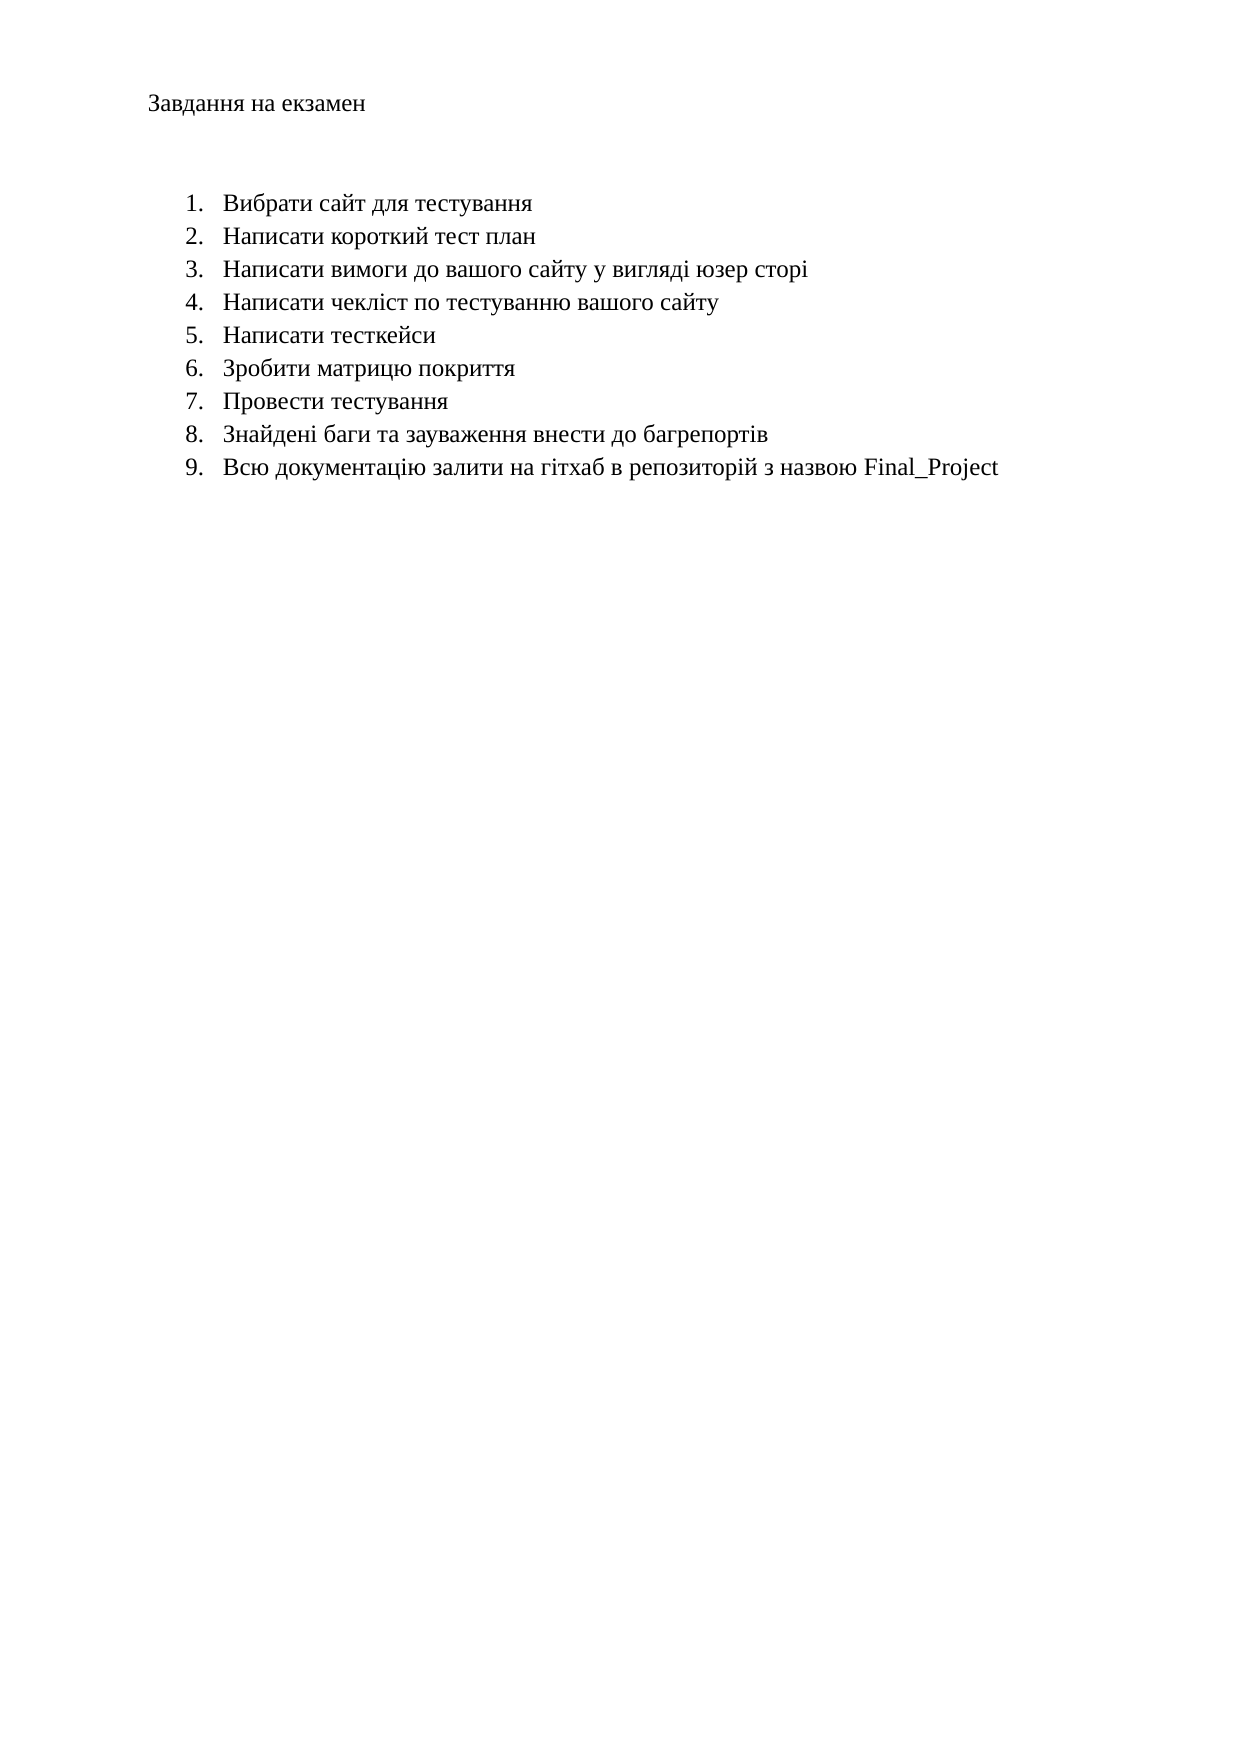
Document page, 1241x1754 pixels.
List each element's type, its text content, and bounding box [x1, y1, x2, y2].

list Написати короткий тест план [185, 221, 1152, 250]
text Завдання на екзамен [148, 88, 1152, 117]
list Написати вимоги до вашого сайту у вигляді юзер сторі [185, 254, 1152, 283]
list Написати чекліст по тестуванню вашого сайту [185, 287, 1152, 316]
list Зробити матрицю покриття [185, 353, 1152, 382]
list Написати тесткейси [185, 320, 1152, 349]
list Вибрати сайт для тестування [185, 188, 1152, 217]
list Всю документацію залити на гітхаб в репозиторій з назвою Final_Project [185, 452, 1152, 481]
list Провести тестування [185, 386, 1152, 415]
list Знайдені баги та зауваження внести до багрепортів [185, 419, 1152, 448]
